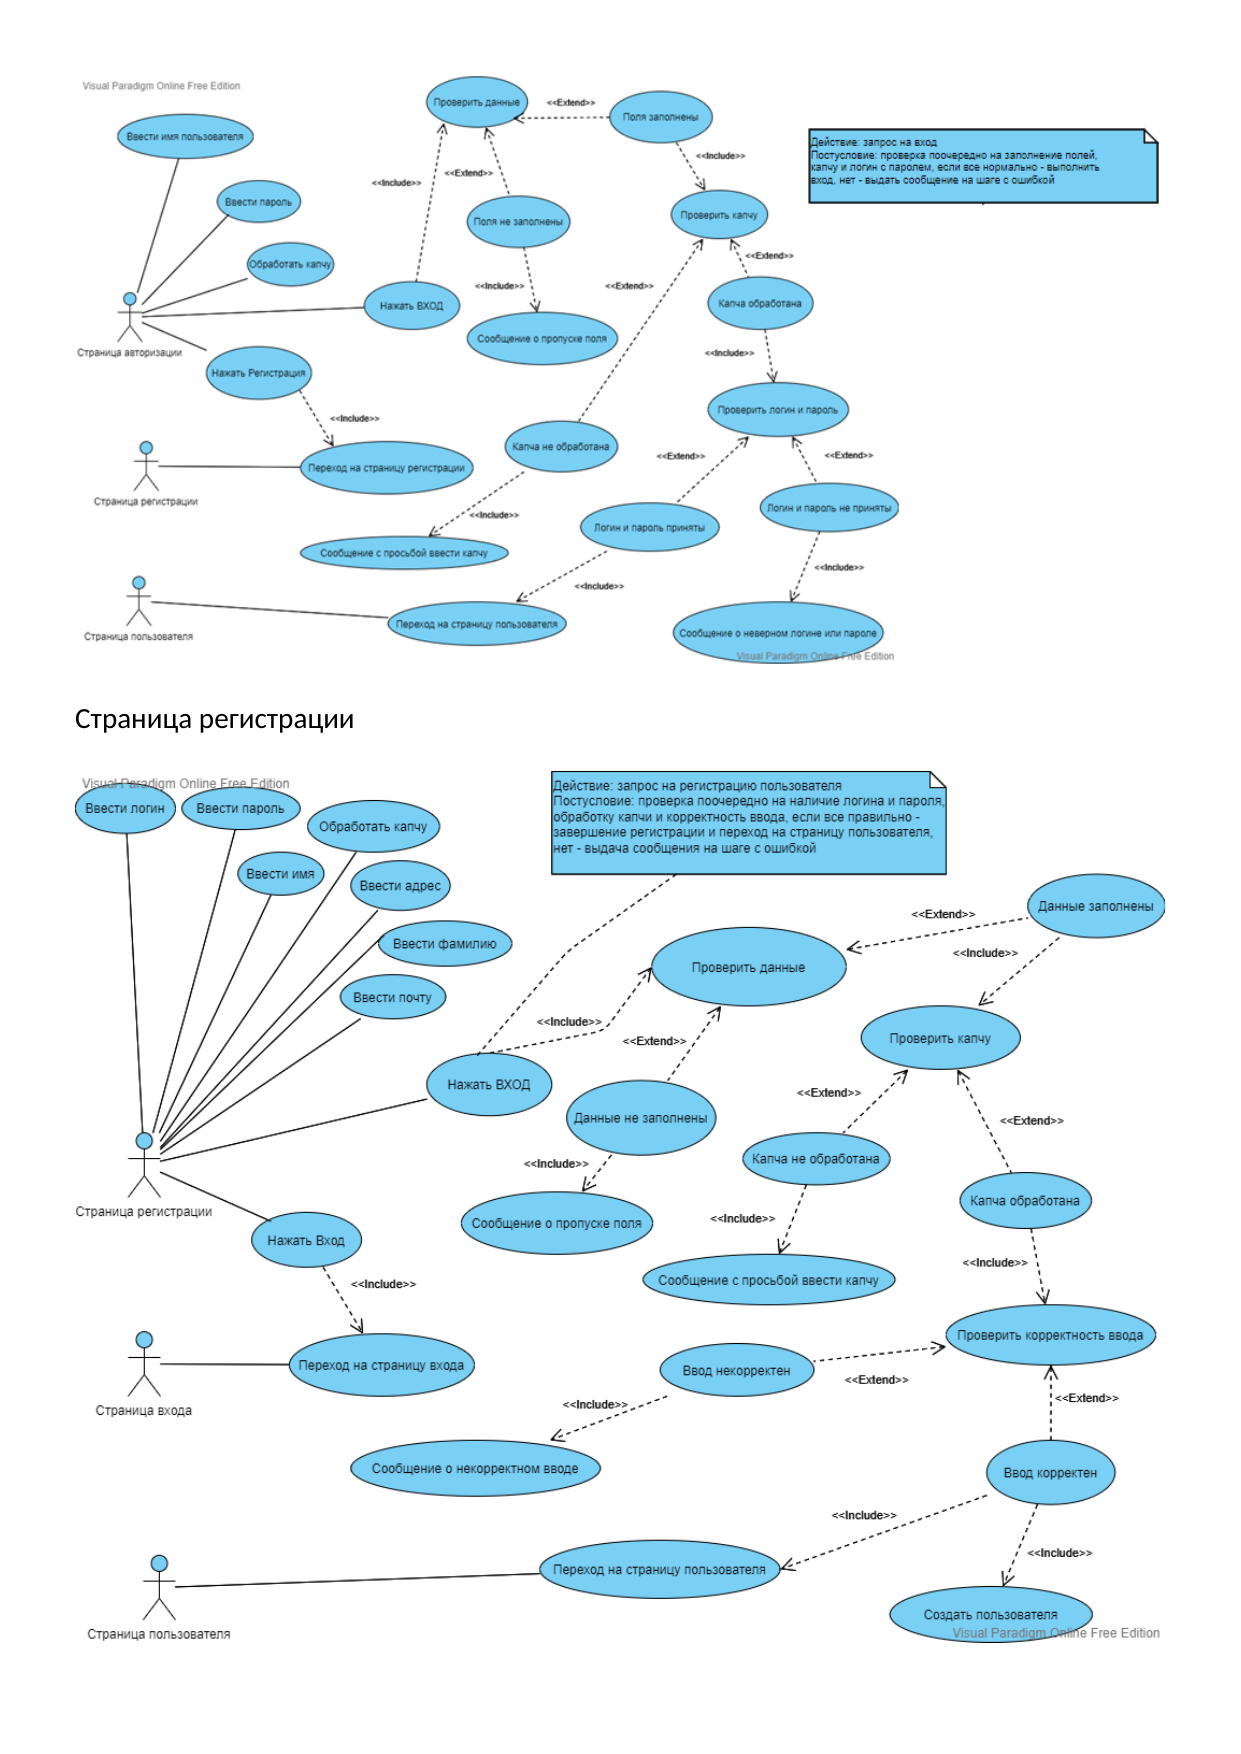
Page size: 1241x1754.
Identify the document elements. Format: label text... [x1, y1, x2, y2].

picture [75, 75, 1166, 665]
text Страница регистрации [75, 700, 1165, 736]
picture [75, 771, 1166, 1643]
